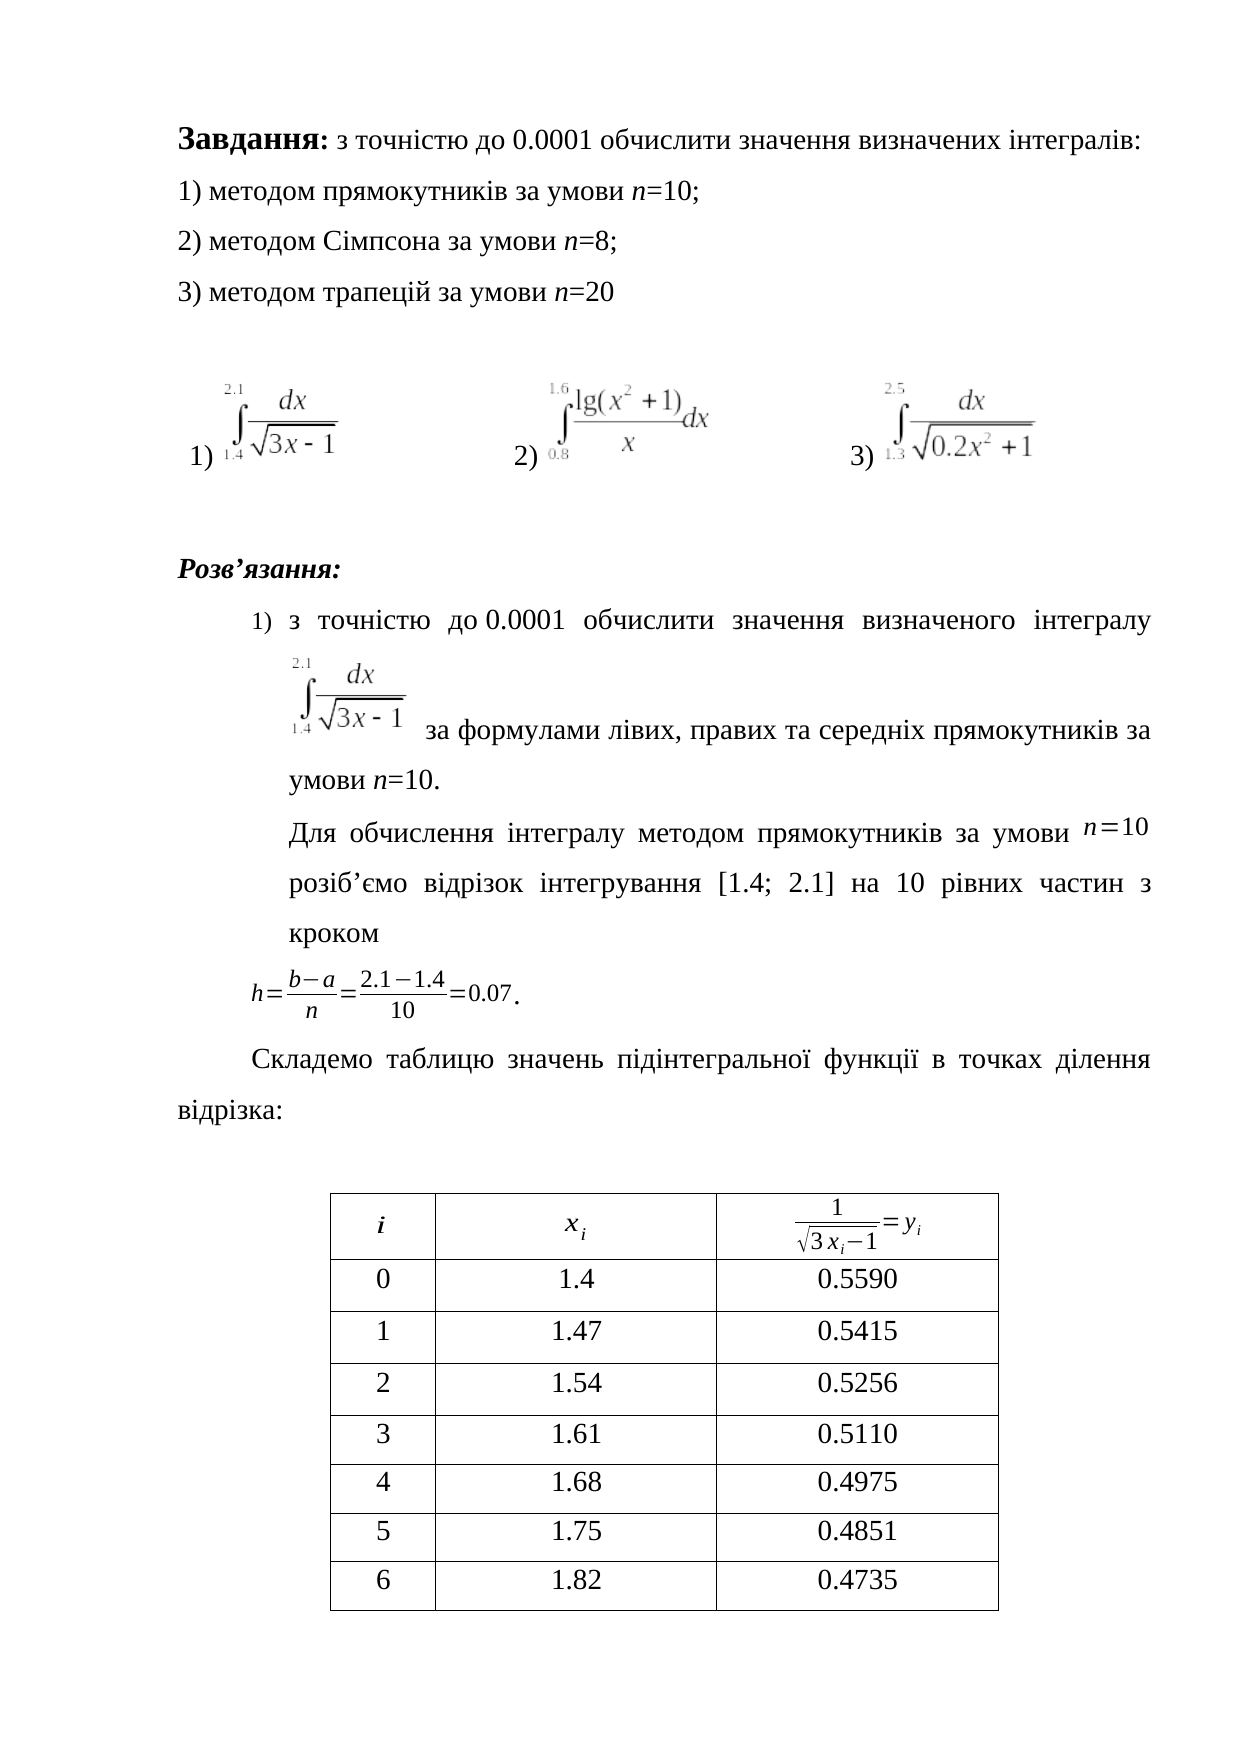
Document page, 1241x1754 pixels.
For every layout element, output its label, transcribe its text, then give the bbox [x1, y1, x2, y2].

table_cell 0.5415 [717, 1312, 998, 1363]
table_cell 1.61 [436, 1416, 716, 1463]
table_cell 0.5256 [717, 1364, 998, 1415]
table_header 2) [503, 376, 838, 500]
table_cell 1.47 [436, 1312, 716, 1363]
table_cell 0.4735 [717, 1562, 998, 1610]
table_cell 0 [331, 1260, 435, 1311]
table_cell 4 [331, 1465, 435, 1512]
table_cell 0.4975 [717, 1465, 998, 1512]
text Складемо таблицю значень підінтегральної функції в точках ділення відрізка: [177, 1041, 1152, 1125]
table_cell 0.5590 [717, 1260, 998, 1311]
table_cell 5 [331, 1514, 435, 1561]
table_header 1) [178, 376, 502, 500]
text . [177, 966, 1152, 1025]
table_cell 1.68 [436, 1465, 716, 1512]
table_cell 0.5110 [717, 1416, 998, 1463]
table_header [331, 1194, 435, 1258]
list з точністю до 0.0001 обчислити значення визначеного інтегралу за формулами лівих, правих та середніх прямокутників за умови п=10. [251, 602, 1152, 796]
table_cell 2 [331, 1364, 435, 1415]
table_cell 6 [331, 1562, 435, 1610]
table_cell 1.4 [436, 1260, 716, 1311]
table_cell 1 [331, 1312, 435, 1363]
table_cell 1.82 [436, 1562, 716, 1610]
text Завдання: з точністю до 0.0001 обчислити значення визначених інтегралів: 1) методом прямокутників за умови п=10; 2) методом Сімпсона за умови п=8; 3) методом трапецій за умови п=20 [177, 118, 1152, 307]
table_header [436, 1194, 716, 1258]
table_cell 3 [331, 1416, 435, 1463]
table_header 3) [839, 376, 1152, 500]
list Для обчислення інтегралу методом прямокутників за умови розіб’ємо відрізок інтегрування [1.4; 2.1] на 10 рівних частин з кроком [288, 813, 1152, 949]
table_header [717, 1194, 998, 1258]
table_cell 1.54 [436, 1364, 716, 1415]
table_cell 1.75 [436, 1514, 716, 1561]
text Розв’язання: [177, 551, 1152, 585]
table_cell 0.4851 [717, 1514, 998, 1561]
